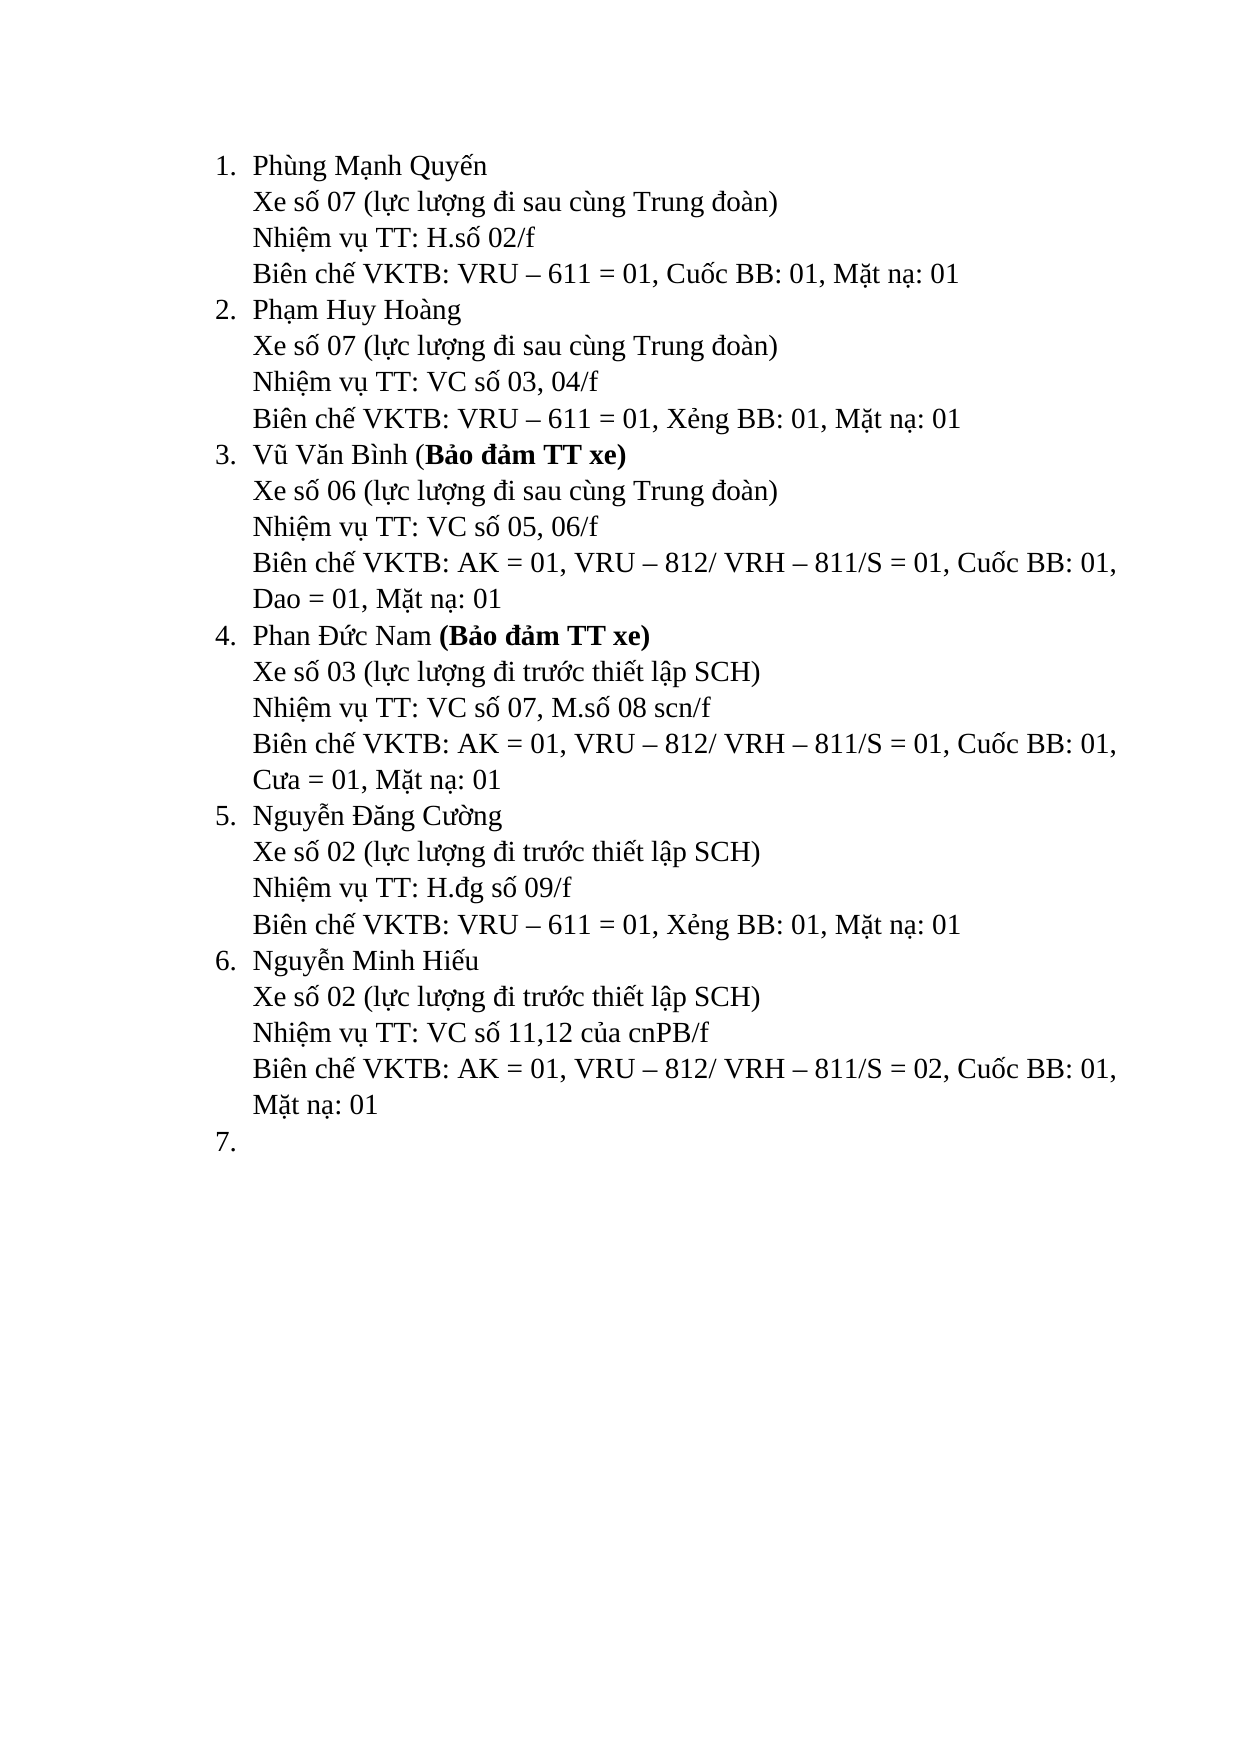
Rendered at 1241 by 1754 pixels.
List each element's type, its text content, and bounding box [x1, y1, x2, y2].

list Phan Đức Nam (Bảo đảm TT xe) Xe số 03 (lực lượng đi trước thiết lập SCH) Nhiệm vụ TT: VC số 07, M.số 08 scn/f Biên chế VKTB: AK = 01, VRU – 812/ VRH – 811/S = 01, Cuốc BB: 01, Cưa = 01, Mặt nạ: 01 [215, 618, 1152, 796]
list Nguyễn Đăng Cường Xe số 02 (lực lượng đi trước thiết lập SCH) Nhiệm vụ TT: H.đg số 09/f Biên chế VKTB: VRU – 611 = 01, Xẻng BB: 01, Mặt nạ: 01 [215, 798, 1152, 940]
list Vũ Văn Bình (Bảo đảm TT xe) Xe số 06 (lực lượng đi sau cùng Trung đoàn) Nhiệm vụ TT: VC số 05, 06/f Biên chế VKTB: AK = 01, VRU – 812/ VRH – 811/S = 01, Cuốc BB: 01, Dao = 01, Mặt nạ: 01 [215, 437, 1152, 615]
list Phạm Huy Hoàng Xe số 07 (lực lượng đi sau cùng Trung đoàn) Nhiệm vụ TT: VC số 03, 04/f Biên chế VKTB: VRU – 611 = 01, Xẻng BB: 01, Mặt nạ: 01 [215, 292, 1152, 434]
list Phùng Mạnh Quyến Xe số 07 (lực lượng đi sau cùng Trung đoàn) Nhiệm vụ TT: H.số 02/f Biên chế VKTB: VRU – 611 = 01, Cuốc BB: 01, Mặt nạ: 01 [215, 148, 1152, 290]
list Nguyễn Minh Hiếu Xe số 02 (lực lượng đi trước thiết lập SCH) Nhiệm vụ TT: VC số 11,12 của cnPB/f Biên chế VKTB: AK = 01, VRU – 812/ VRH – 811/S = 02, Cuốc BB: 01, Mặt nạ: 01 [215, 943, 1152, 1121]
